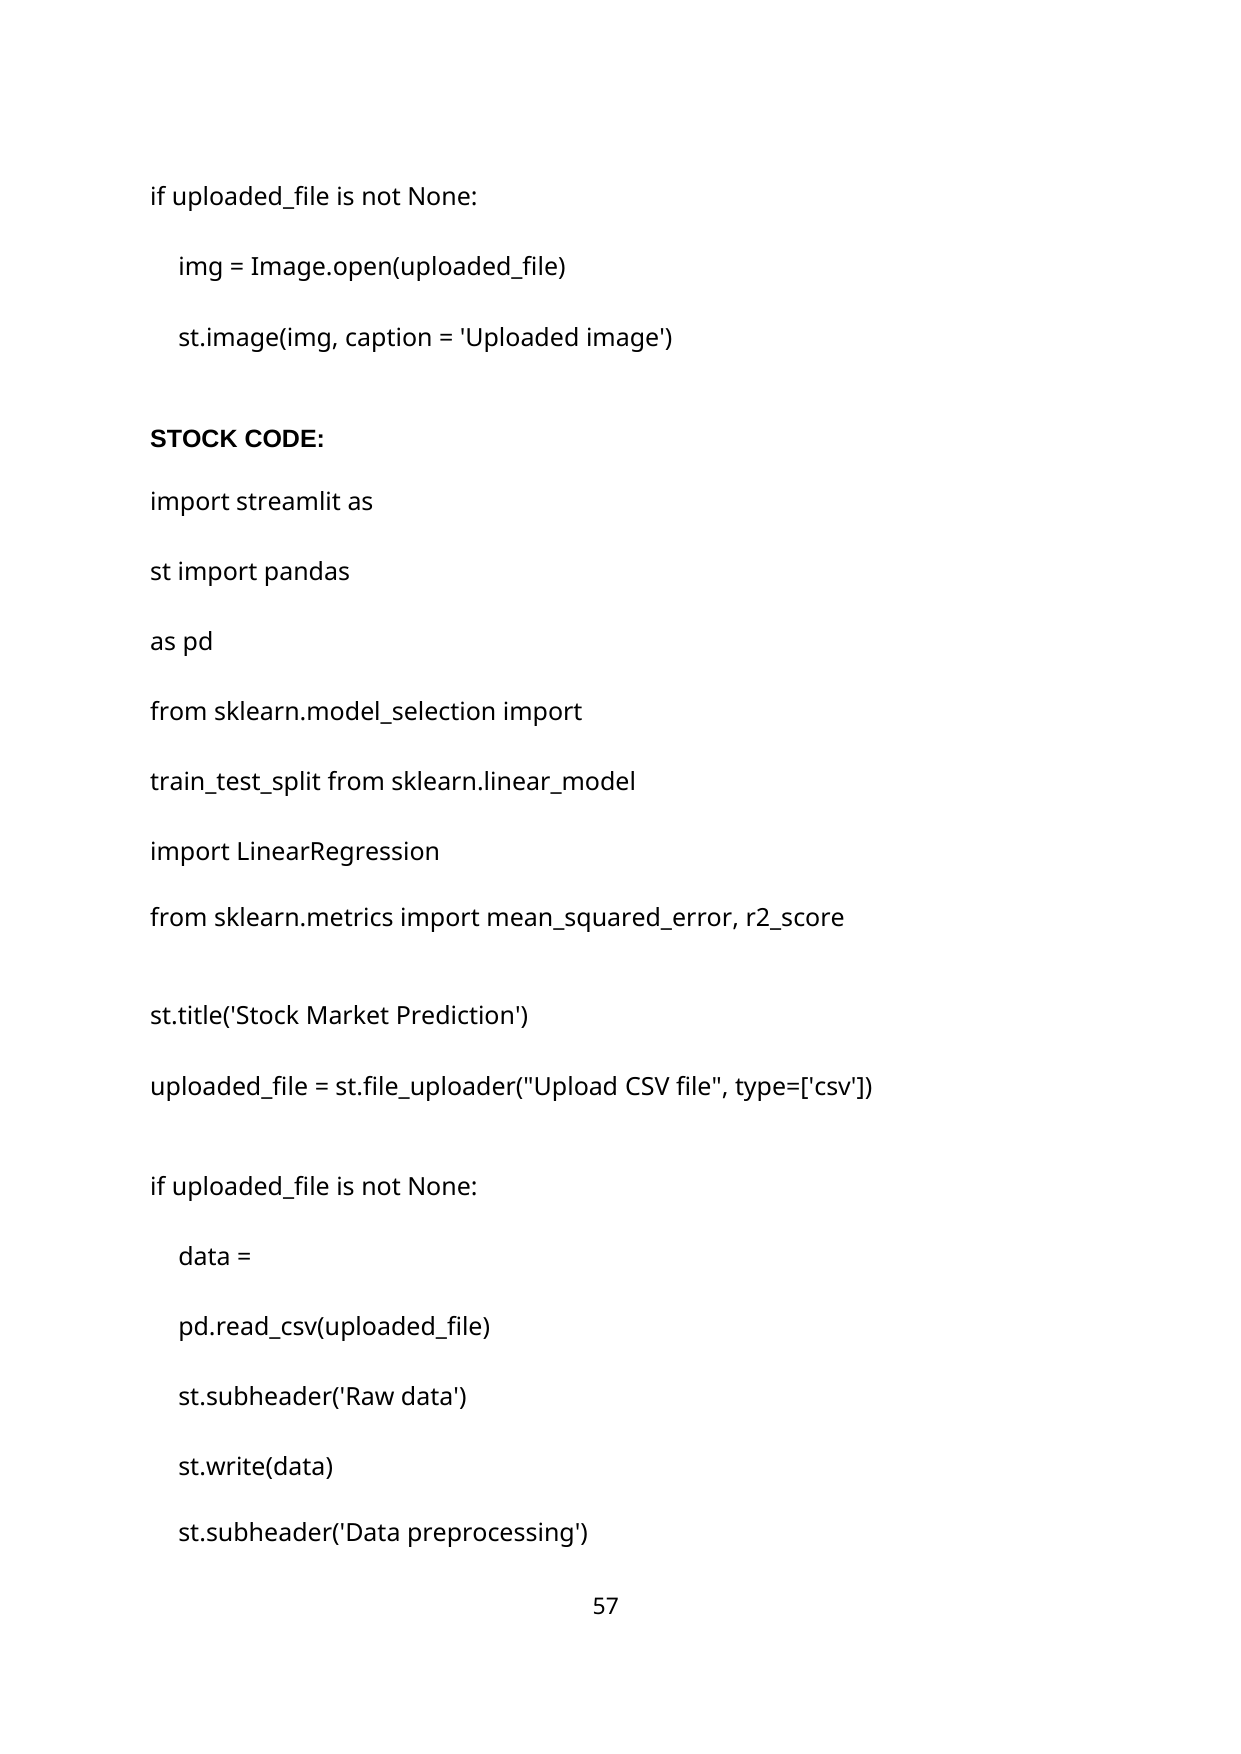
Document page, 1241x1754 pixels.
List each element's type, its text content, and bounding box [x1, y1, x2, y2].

text from sklearn.model_selection import train_test_split from sklearn.linear_model import LinearRegression [150, 693, 721, 868]
text from sklearn.metrics import mean_squared_error, r2_score [150, 904, 1111, 932]
text st.title('Stock Market Prediction') [150, 998, 1111, 1032]
text import streamlit as st import pandas as pd [150, 483, 382, 657]
text uploaded_file = st.file_uploader("Upload CSV file", type=['csv']) [150, 1068, 1111, 1102]
text img = Image.open(uploaded_file) st.image(img, caption = 'Uploaded image') [178, 249, 689, 353]
subtitle STOCK CODE: [150, 424, 1111, 453]
text st.subheader('Data preprocessing') [178, 1519, 1111, 1547]
text data = pd.read_csv(uploaded_file) st.subheader('Raw data') st.write(data) [178, 1238, 558, 1483]
text if uploaded_file is not None: [150, 179, 1111, 213]
text if uploaded_file is not None: [150, 1168, 1111, 1202]
